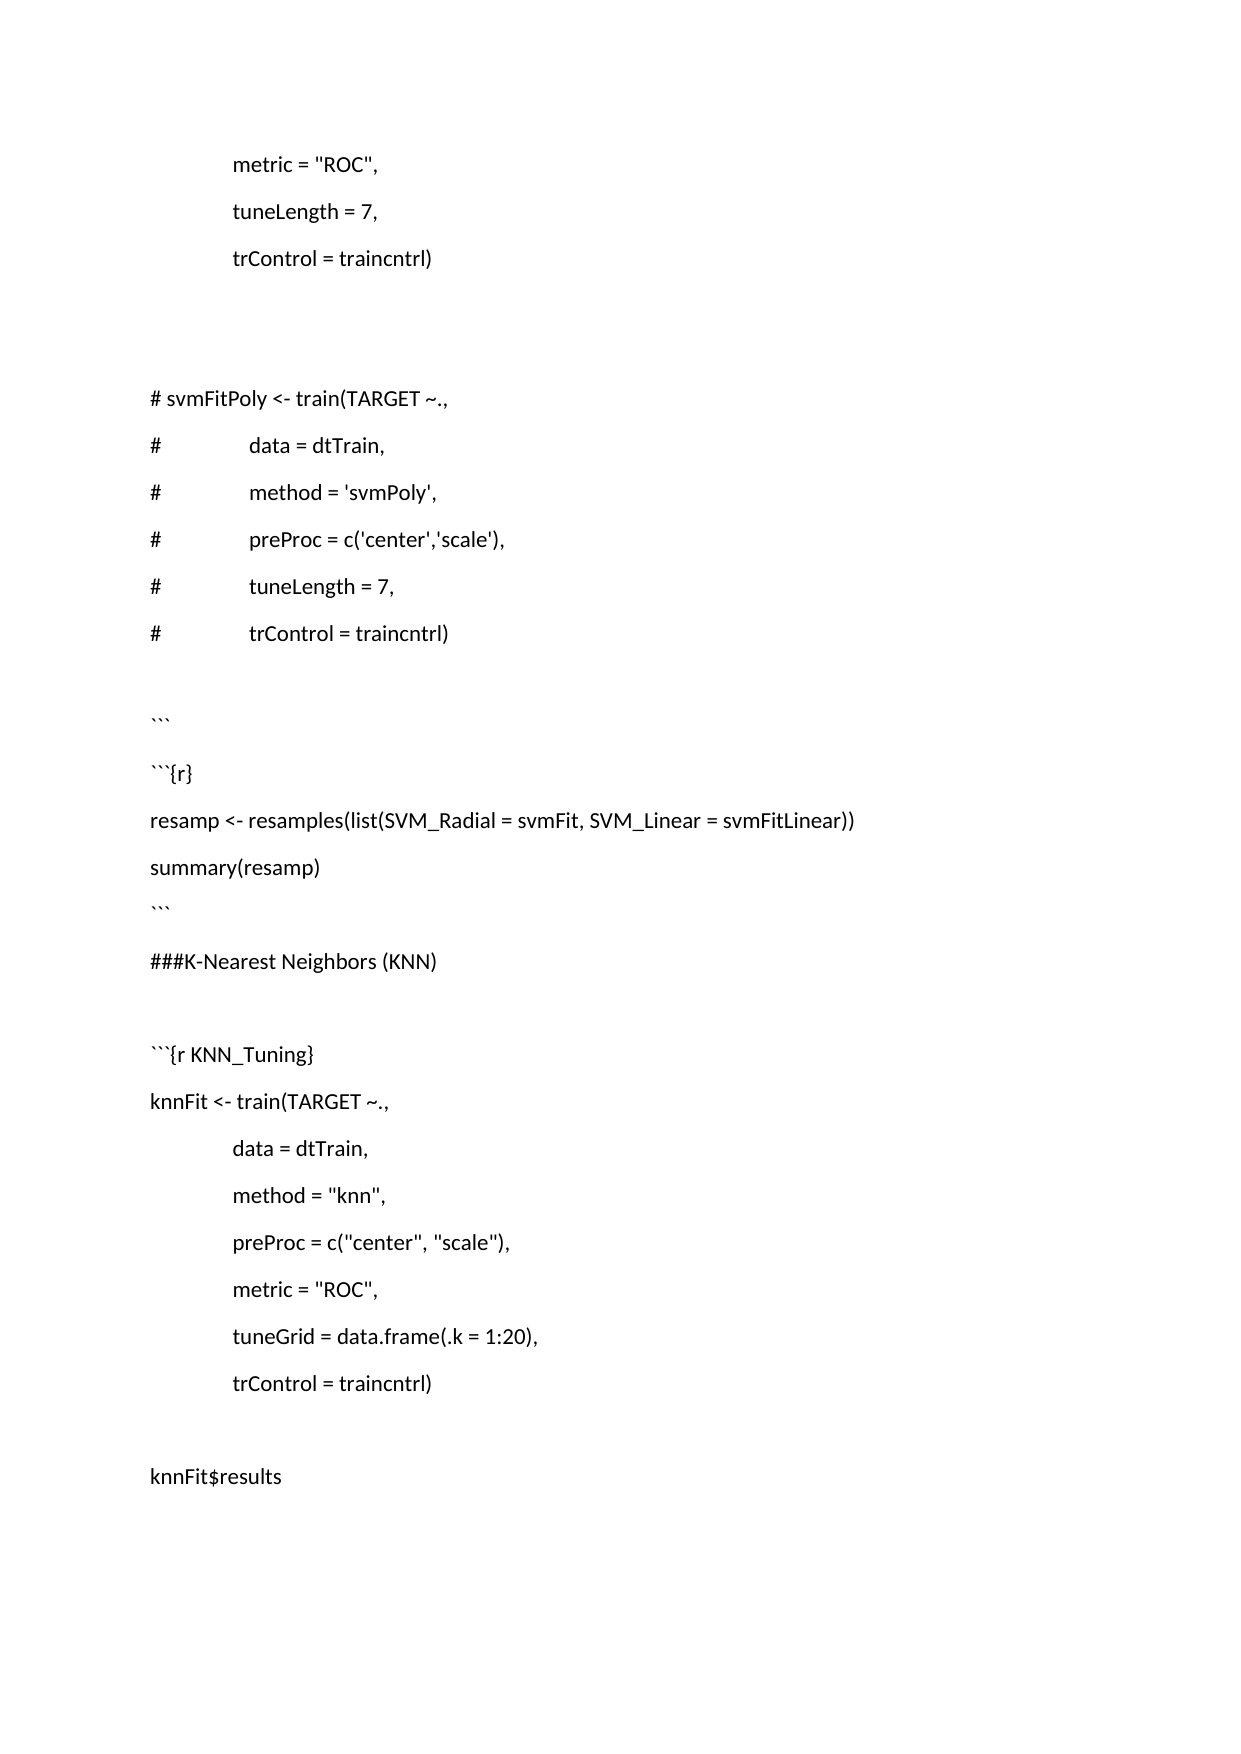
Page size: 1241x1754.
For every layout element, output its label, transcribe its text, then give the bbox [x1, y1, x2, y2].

text tuneGrid = data.frame(.k = 1:20), [150, 1322, 1090, 1350]
text # trControl = traincntrl) [150, 619, 1090, 647]
text metric = "ROC", [150, 150, 1090, 178]
text summary(resamp) [150, 853, 1090, 881]
text knnFit$results [150, 1462, 1090, 1491]
text resamp <- resamples(list(SVM_Radial = svmFit, SVM_Linear = svmFitLinear)) [150, 806, 1090, 834]
text # method = 'svmPoly', [150, 478, 1090, 506]
text trControl = traincntrl) [150, 244, 1090, 272]
text ###K-Nearest Neighbors (KNN) [150, 947, 1090, 975]
text trControl = traincntrl) [150, 1369, 1090, 1397]
text # data = dtTrain, [150, 431, 1090, 459]
text data = dtTrain, [150, 1134, 1090, 1162]
text ```{r KNN_Tuning} [150, 1041, 1090, 1069]
text preProc = c("center", "scale"), [150, 1228, 1090, 1256]
text # svmFitPoly <- train(TARGET ~., [150, 384, 1090, 412]
text ``` [150, 900, 1090, 928]
text method = "knn", [150, 1181, 1090, 1209]
text ```{r} [150, 759, 1090, 787]
text knnFit <- train(TARGET ~., [150, 1087, 1090, 1116]
text tuneLength = 7, [150, 197, 1090, 225]
text # preProc = c('center','scale'), [150, 525, 1090, 553]
text metric = "ROC", [150, 1275, 1090, 1303]
text ``` [150, 712, 1090, 741]
text # tuneLength = 7, [150, 572, 1090, 600]
